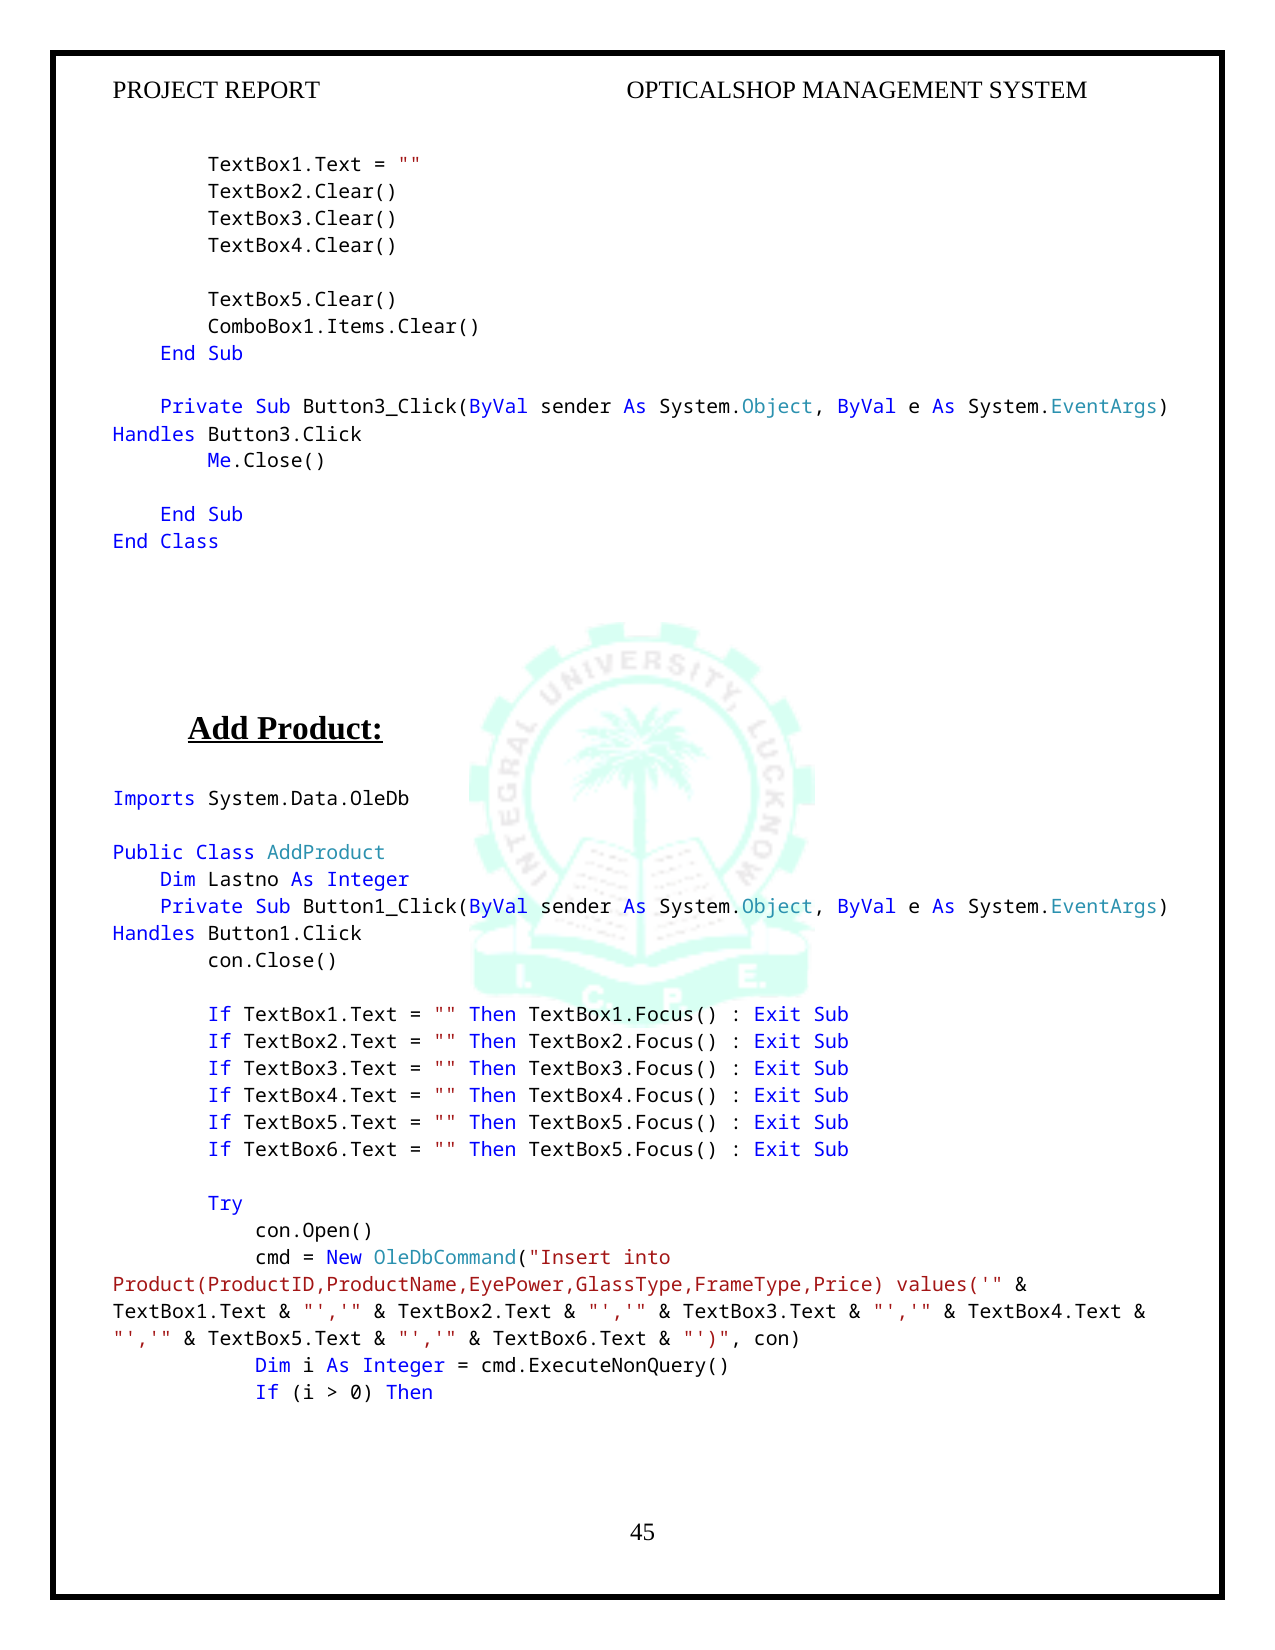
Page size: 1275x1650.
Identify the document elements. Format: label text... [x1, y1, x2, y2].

text Private Sub Button3_Click(ByVal sender As System.Object, ByVal e As System.EventArgs) Handles Button3.Click [112, 393, 1172, 447]
text cmd = New OleDbCommand("Insert into Product(ProductID,ProductName,EyePower,GlassType,FrameType,Price) values('" & TextBox1.Text & "','" & TextBox2.Text & "','" & TextBox3.Text & "','" & TextBox4.Text & "','" & TextBox5.Text & "','" & TextBox6.Text & "')", con) [112, 1243, 1172, 1351]
text Dim i As Integer = cmd.ExecuteNonQuery() [112, 1351, 1172, 1378]
text End Sub [112, 339, 1172, 366]
text If TextBox5.Text = "" Then TextBox5.Focus() : Exit Sub [112, 1108, 1172, 1135]
text Public Class AddProduct [112, 839, 1172, 866]
text End Class [112, 528, 1172, 555]
text Try [112, 1189, 1172, 1216]
text Private Sub Button1_Click(ByVal sender As System.Object, ByVal e As System.EventArgs) Handles Button1.Click [112, 893, 1172, 947]
text TextBox4.Clear() [112, 231, 1172, 258]
text If TextBox1.Text = "" Then TextBox1.Focus() : Exit Sub [112, 1001, 1172, 1027]
text con.Close() [112, 947, 1172, 973]
text TextBox5.Clear() [112, 285, 1172, 312]
text If TextBox2.Text = "" Then TextBox2.Focus() : Exit Sub [112, 1027, 1172, 1054]
list Add Product: [187, 708, 1172, 746]
text End Sub [112, 501, 1172, 528]
text con.Open() [112, 1216, 1172, 1243]
text If TextBox6.Text = "" Then TextBox5.Focus() : Exit Sub [112, 1135, 1172, 1162]
text If TextBox3.Text = "" Then TextBox3.Focus() : Exit Sub [112, 1054, 1172, 1081]
text TextBox3.Clear() [112, 204, 1172, 231]
text Dim Lastno As Integer [112, 866, 1172, 893]
text ComboBox1.Items.Clear() [112, 312, 1172, 339]
text TextBox1.Text = "" [112, 150, 1172, 177]
text If (i > 0) Then [112, 1378, 1172, 1405]
text If TextBox4.Text = "" Then TextBox4.Focus() : Exit Sub [112, 1081, 1172, 1108]
text TextBox2.Clear() [112, 177, 1172, 204]
text Me.Close() [112, 447, 1172, 474]
text Imports System.Data.OleDb [112, 785, 1172, 812]
